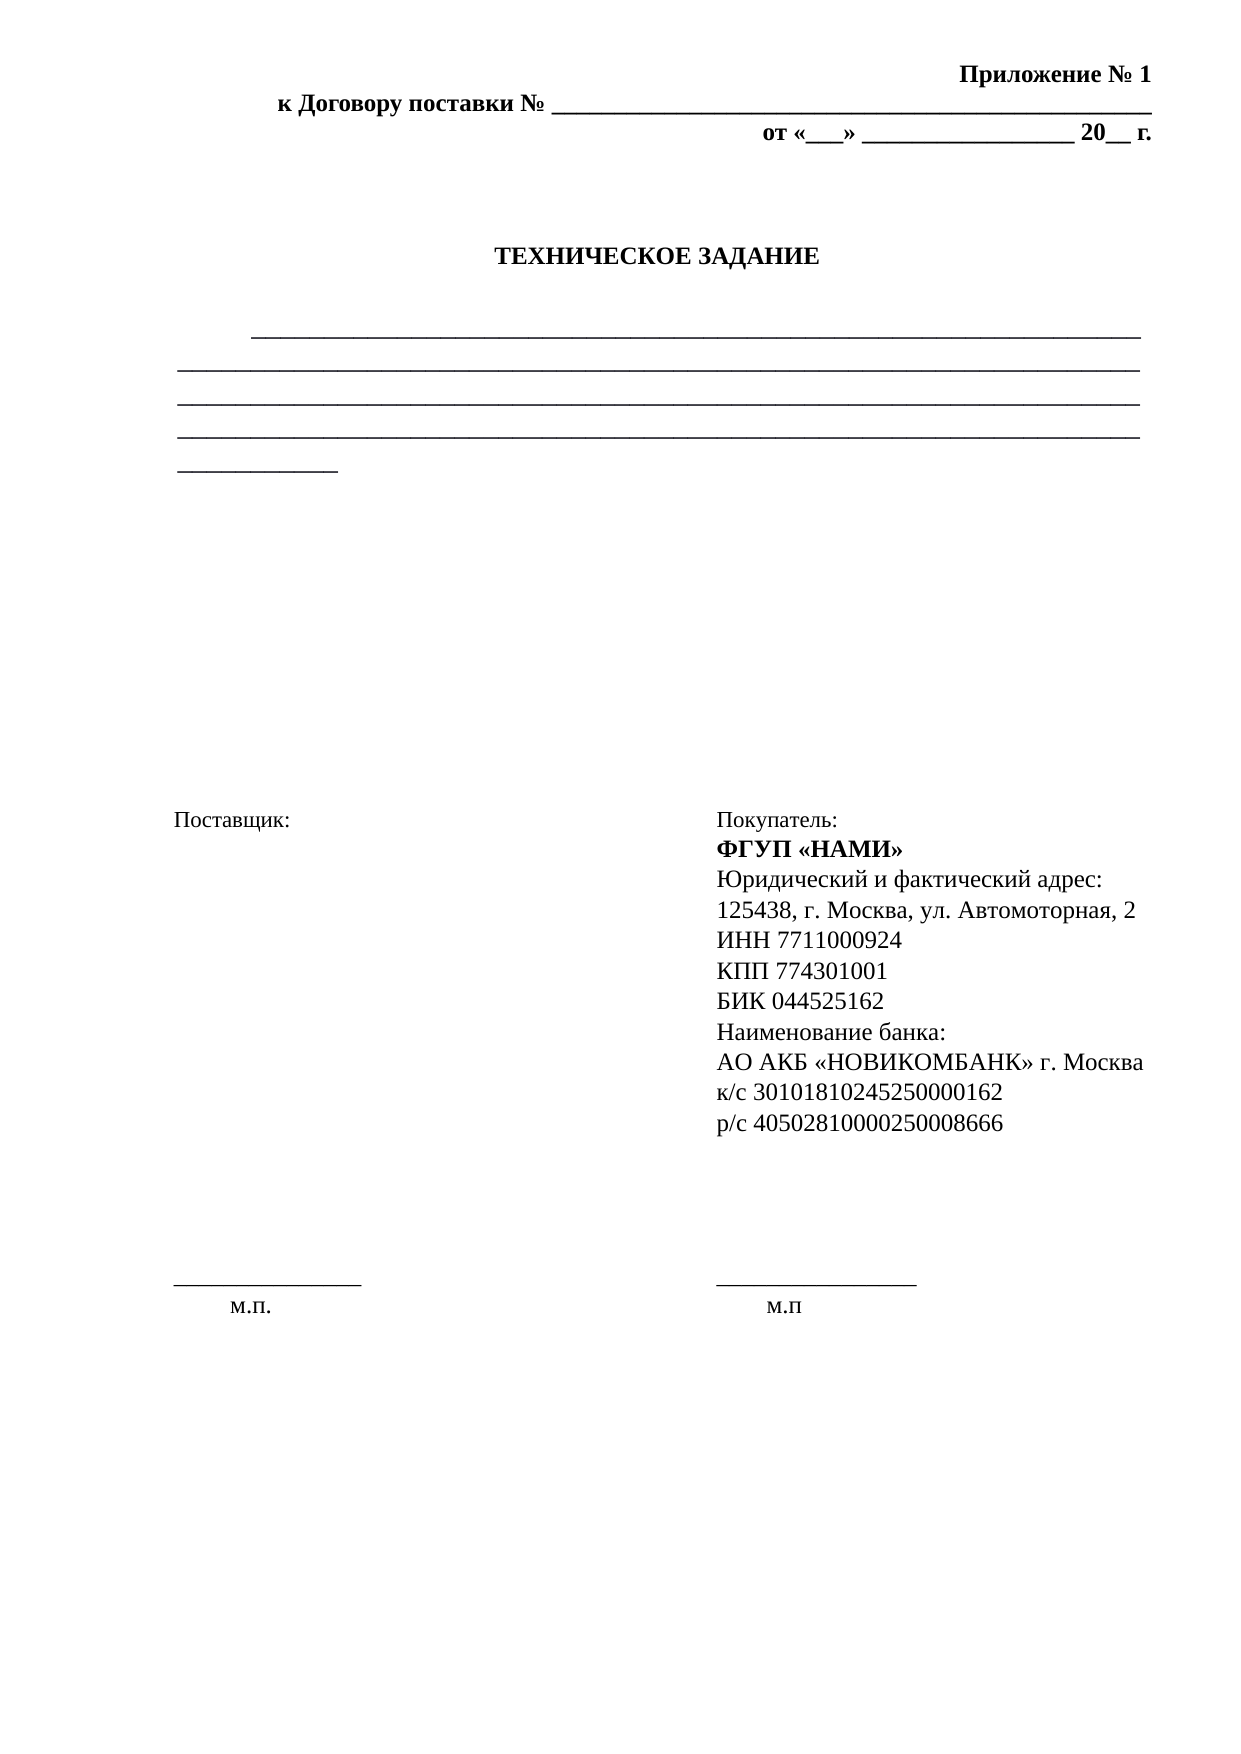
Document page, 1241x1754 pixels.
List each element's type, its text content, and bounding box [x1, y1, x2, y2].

table_cell _______________ м.п. [163, 834, 705, 1321]
list от «» 20 г. [162, 117, 1152, 145]
table_cell ФГУП «НАМИ» Юридический и фактический адрес: 125438, г. Москва, ул. Автомоторная, 2 ИНН 7711000924 КПП 774301001 БИК 044525162 Наименование банка: АО АКБ «НОВИКОМБАНК» г. Москва к/с 30101810245250000162 р/с 40502810000250008666 ________________ м.п [705, 834, 1237, 1321]
list к Договору поставки № [162, 88, 1152, 117]
text ТЕХНИЧЕСКОЕ ЗАДАНИЕ [162, 241, 1152, 270]
table_header Поставщик: [163, 806, 705, 834]
table_header Покупатель: [705, 806, 1237, 834]
list Приложение № 1 [162, 59, 1152, 88]
